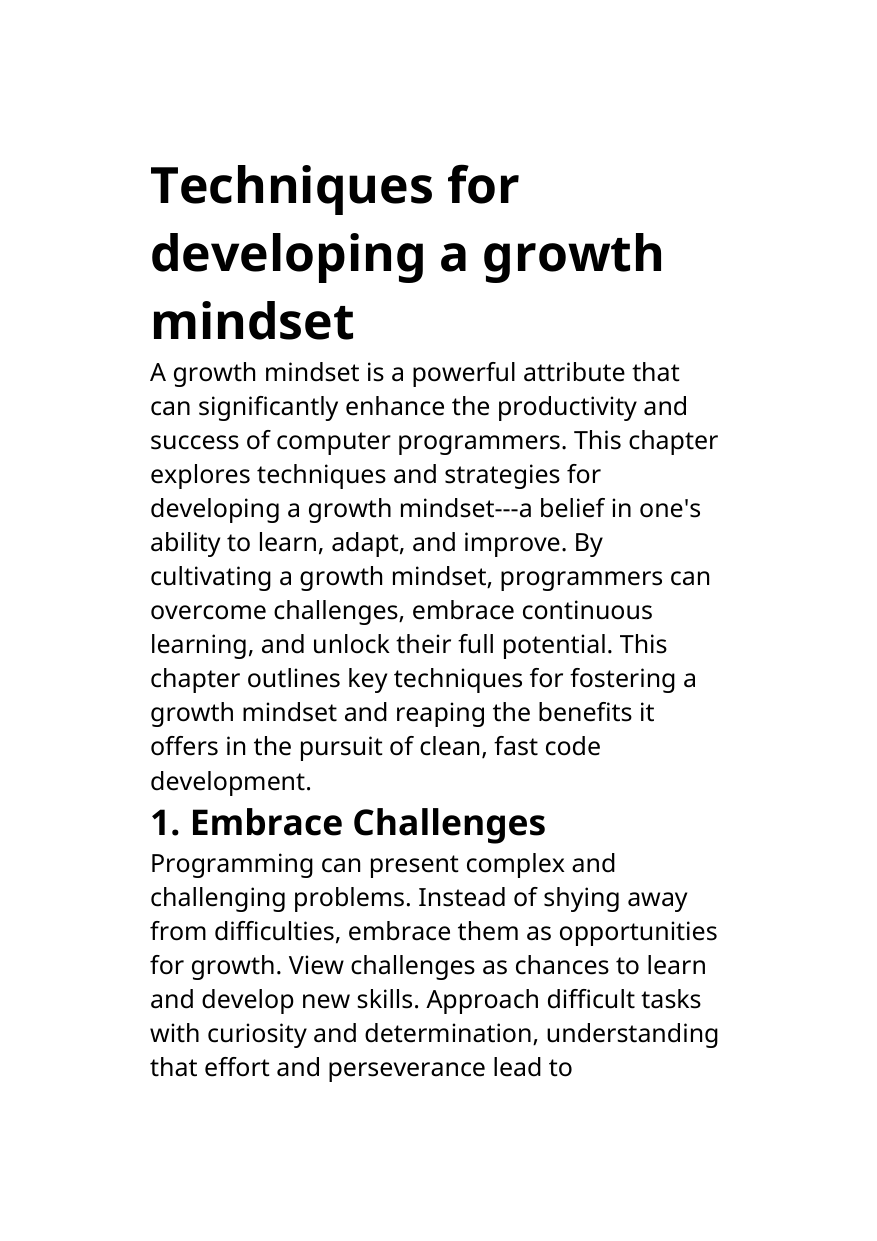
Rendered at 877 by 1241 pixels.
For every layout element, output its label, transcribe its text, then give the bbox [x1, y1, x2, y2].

text A growth mindset is a powerful attribute that can significantly enhance the productivity and success of computer programmers. This chapter explores techniques and strategies for developing a growth mindset---a belief in one's ability to learn, adapt, and improve. By cultivating a growth mindset, programmers can overcome challenges, embrace continuous learning, and unlock their full potential. This chapter outlines key techniques for fostering a growth mindset and reaping the benefits it offers in the pursuit of clean, fast code development. [150, 354, 727, 797]
subtitle Techniques for developing a growth mindset [150, 150, 727, 354]
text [150, 845, 727, 1084]
subtitle 1. Embrace Challenges [150, 797, 727, 845]
